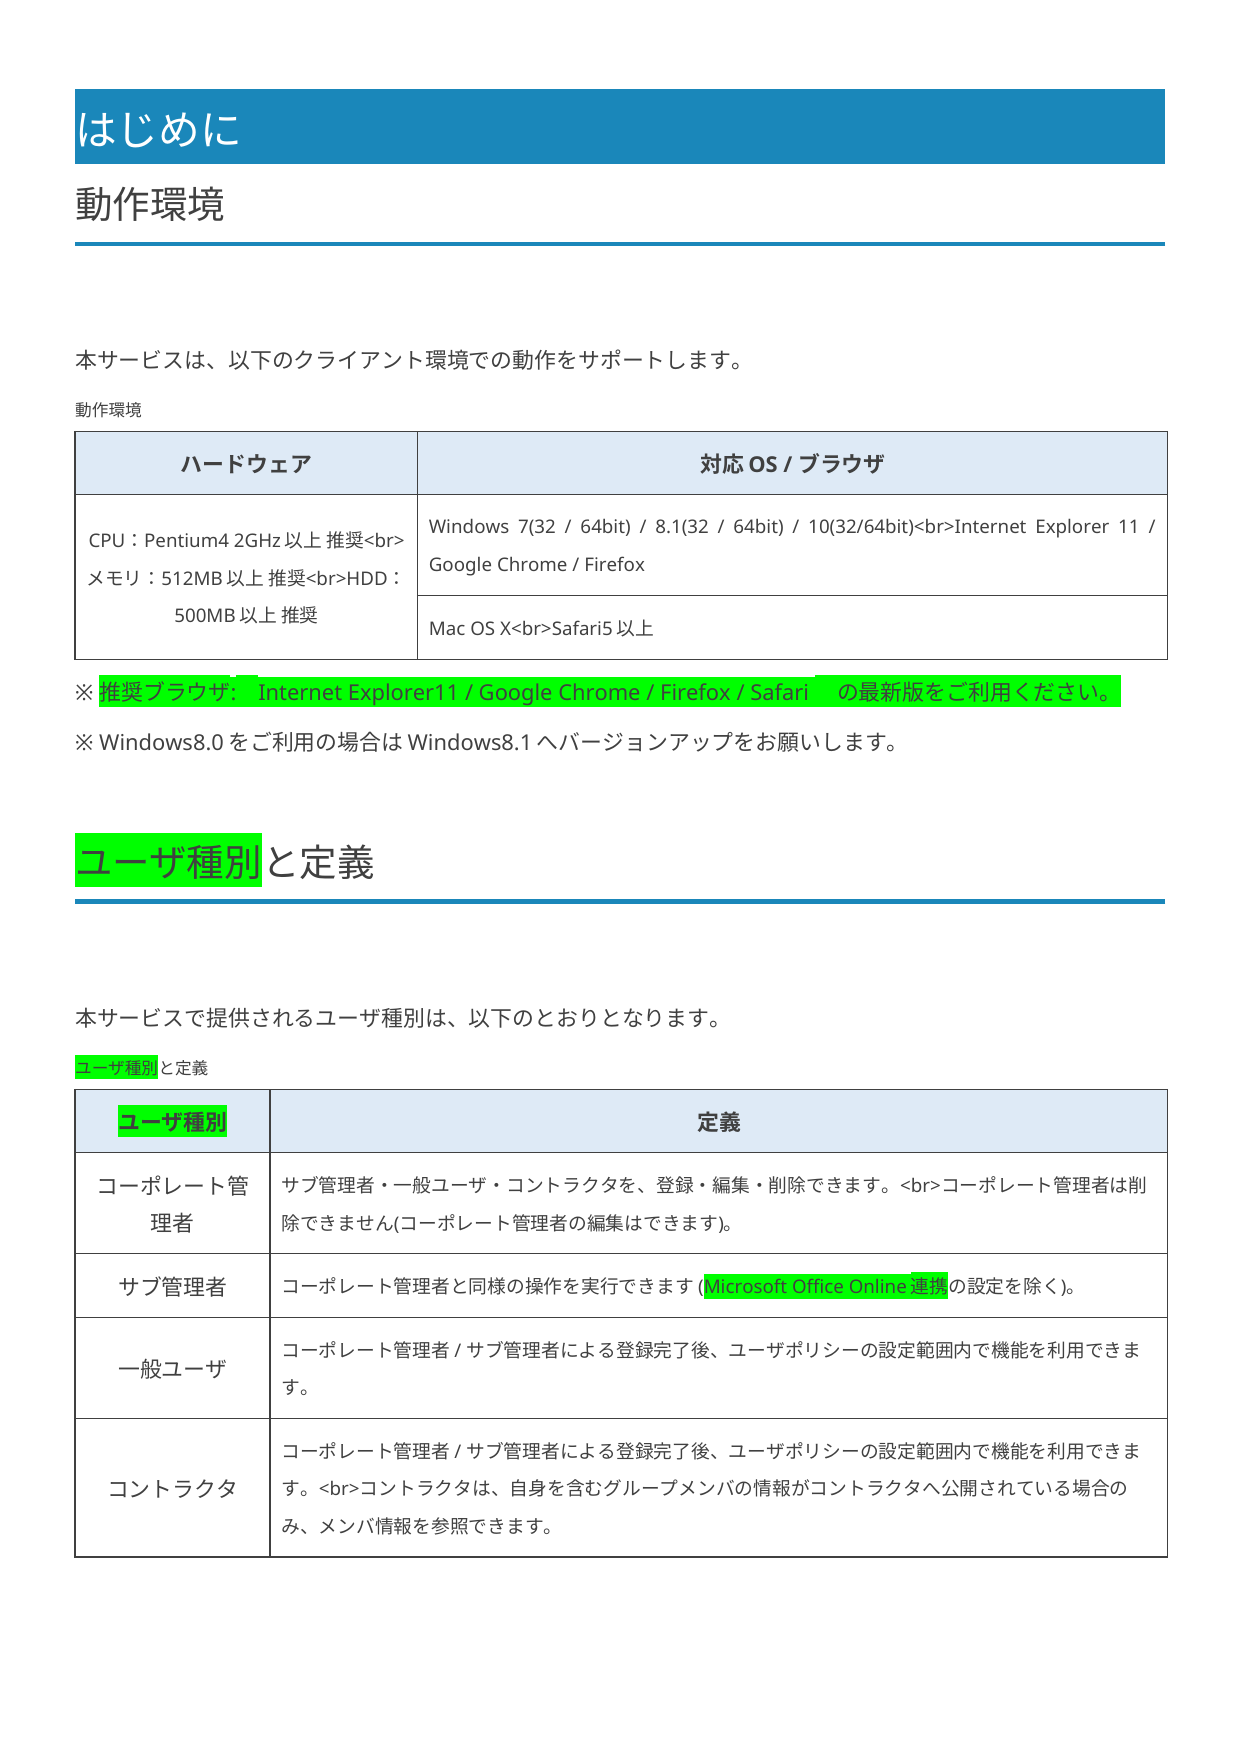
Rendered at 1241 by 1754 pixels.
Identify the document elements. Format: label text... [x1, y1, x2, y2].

table_cell CPU：Pentium4 2GHz以上 推奨<br>メモリ：512MB以上 推奨<br>HDD：500MB以上 推奨 [76, 495, 417, 659]
subtitle はじめに [75, 89, 1165, 164]
subtitle 動作環境 [75, 164, 1165, 242]
table_cell サブ管理者・一般ユーザ・コントラクタを、登録・編集・削除できます。<br>コーポレート管理者は削除できません(コーポレート管理者の編集はできます)。 [271, 1153, 1167, 1253]
table_cell コントラクタ [76, 1419, 269, 1556]
table_cell コーポレート管理者 / サブ管理者による登録完了後、ユーザポリシーの設定範囲内で機能を利用できます。<br>コントラクタは、自身を含むグループメンバの情報がコントラクタへ公開されている場合のみ、メンバ情報を参照できます。 [271, 1419, 1167, 1556]
table_cell サブ管理者 [76, 1254, 269, 1317]
subtitle 動作環境 [75, 390, 1165, 428]
subtitle ユーザ種別と定義 [75, 822, 1165, 899]
table_cell コーポレート管理者 [76, 1153, 269, 1253]
table_header 定義 [271, 1090, 1167, 1152]
table_header ユーザ種別 [76, 1090, 269, 1152]
table_cell Windows 7(32 / 64bit) / 8.1(32 / 64bit) / 10(32/64bit)<br>Internet Explorer 11 / Google Chrome / Firefox [418, 495, 1167, 595]
subtitle ユーザ種別と定義 [75, 1048, 1165, 1086]
text 本サービスで提供されるユーザ種別は、以下のとおりとなります。 [75, 998, 1165, 1036]
table_cell コーポレート管理者 / サブ管理者による登録完了後、ユーザポリシーの設定範囲内で機能を利用できます。 [271, 1318, 1167, 1418]
table_header ハードウェア [76, 432, 417, 494]
table_cell 一般ユーザ [76, 1318, 269, 1418]
text 本サービスは、以下のクライアント環境での動作をサポートします。 [75, 340, 1165, 378]
list ※ Windows8.0をご利用の場合はWindows8.1へバージョンアップをお願いします。 [75, 722, 1165, 760]
table_cell Mac OS X<br>Safari5以上 [418, 596, 1167, 659]
table_cell コーポレート管理者と同様の操作を実行できます (Microsoft Office Online連携の設定を除く)。 [271, 1254, 1167, 1317]
table_header 対応OS / ブラウザ [418, 432, 1167, 494]
list ※ 推奨ブラウザ: Internet Explorer11 / Google Chrome / Firefox / Safari の最新版をご利用ください。 [75, 672, 1165, 710]
